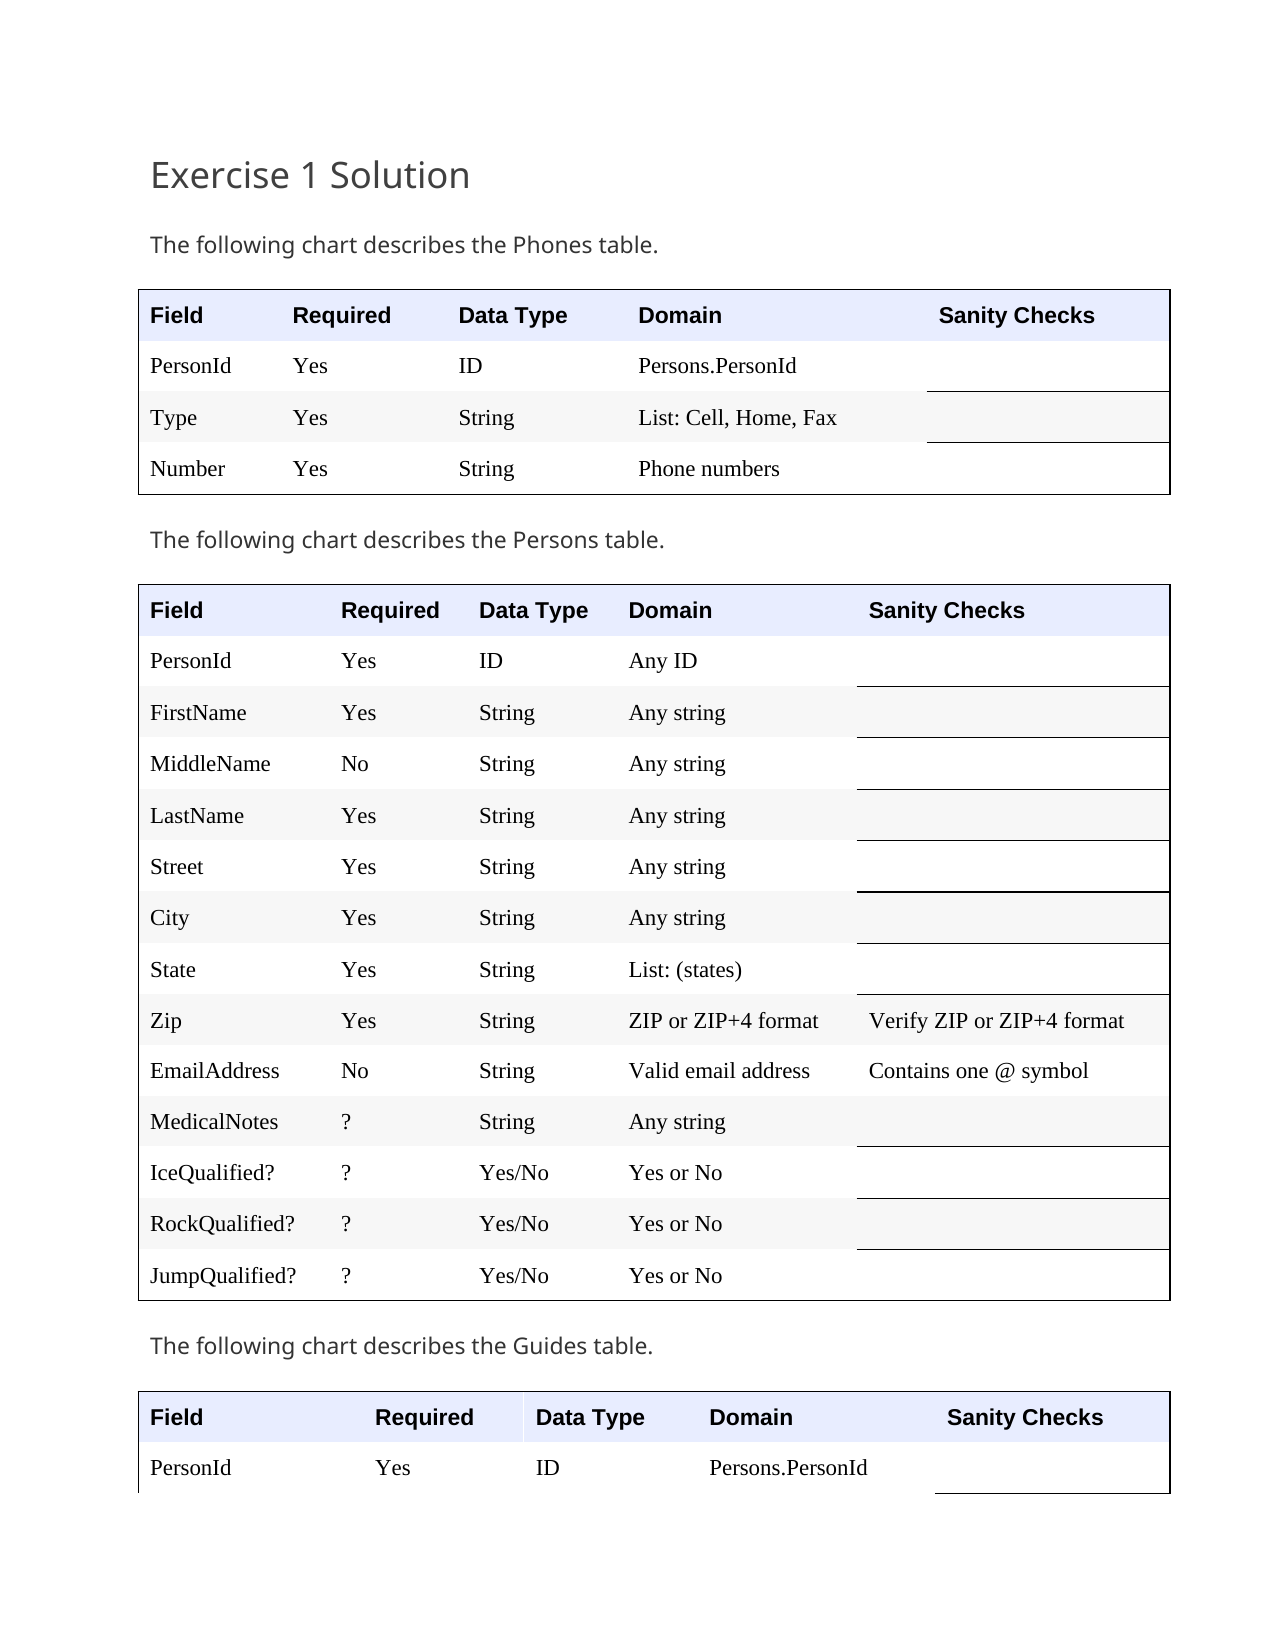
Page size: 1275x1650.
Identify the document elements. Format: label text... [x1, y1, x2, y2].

table_cell ID [446, 341, 626, 391]
table_cell Any string [616, 686, 857, 737]
table_cell String [467, 1096, 616, 1146]
table_cell Yes [329, 789, 467, 840]
table_cell [927, 443, 1169, 494]
table_cell PersonId [139, 1442, 363, 1492]
table_cell Verify ZIP or ZIP+4 format [857, 995, 1169, 1045]
table_header Required [329, 585, 467, 636]
table_cell Number [139, 442, 280, 494]
table_cell [935, 1442, 1169, 1492]
table_cell Yes [329, 636, 467, 686]
table_cell Yes/No [467, 1249, 616, 1300]
table_cell ? [329, 1198, 467, 1249]
table_cell String [467, 1045, 616, 1096]
table_cell Persons.PersonId [626, 341, 927, 391]
table_cell MiddleName [139, 737, 329, 789]
table_cell String [467, 840, 616, 891]
table_header Domain [616, 585, 857, 636]
table_cell Zip [139, 994, 329, 1045]
table_header Required [280, 290, 446, 341]
table_cell List: Cell, Home, Fax [626, 391, 927, 442]
table_cell [857, 790, 1169, 840]
table_cell Yes [329, 943, 467, 994]
table_header Sanity Checks [927, 290, 1169, 341]
table_cell Phone numbers [626, 442, 927, 494]
table_header Sanity Checks [935, 1392, 1169, 1442]
table_cell [857, 1199, 1169, 1249]
text The following chart describes the Guides table. [150, 1330, 1125, 1362]
table_header Required [363, 1392, 523, 1442]
table_cell IceQualified? [139, 1146, 329, 1197]
table_cell Yes/No [467, 1146, 616, 1197]
table_cell ? [329, 1096, 467, 1146]
table_cell String [467, 686, 616, 737]
table_cell Any string [616, 737, 857, 789]
table_cell PersonId [139, 636, 329, 686]
table_cell [857, 1096, 1169, 1146]
text The following chart describes the Phones table. [150, 229, 1125, 260]
table_cell Yes [329, 840, 467, 891]
table_cell [857, 841, 1169, 891]
table_cell ? [329, 1146, 467, 1197]
table_cell No [329, 737, 467, 789]
table_cell Yes or No [616, 1146, 857, 1197]
table_header Sanity Checks [857, 585, 1169, 636]
table_cell Any string [616, 891, 857, 943]
table_cell List: (states) [616, 943, 857, 994]
table_cell Persons.PersonId [697, 1442, 935, 1492]
table_cell [927, 392, 1169, 442]
table_cell [927, 341, 1169, 391]
table_cell Yes/No [467, 1198, 616, 1249]
table_cell [857, 687, 1169, 737]
table_cell [857, 1147, 1169, 1197]
table_header Field [139, 290, 280, 341]
table_header Field [139, 1392, 363, 1442]
table_cell Yes [329, 994, 467, 1045]
table_cell MedicalNotes [139, 1096, 329, 1146]
table_cell Valid email address [616, 1045, 857, 1096]
table_cell String [446, 391, 626, 442]
table_cell [857, 636, 1169, 686]
table_cell Any ID [616, 636, 857, 686]
table_cell Yes [280, 442, 446, 494]
table_cell State [139, 943, 329, 994]
table_header Field [139, 585, 329, 636]
table_header Data Type [524, 1392, 697, 1442]
table_cell String [467, 737, 616, 789]
table_header Domain [626, 290, 927, 341]
table_cell String [467, 891, 616, 943]
table_cell Yes [280, 391, 446, 442]
table_cell ID [524, 1442, 697, 1492]
table_cell FirstName [139, 686, 329, 737]
table_cell [857, 893, 1169, 943]
table_cell Yes or No [616, 1249, 857, 1300]
table_cell Street [139, 840, 329, 891]
table_cell Yes [363, 1442, 523, 1492]
table_cell String [467, 789, 616, 840]
table_cell Any string [616, 1096, 857, 1146]
table_cell LastName [139, 789, 329, 840]
table_cell EmailAddress [139, 1045, 329, 1096]
table_cell No [329, 1045, 467, 1096]
table_cell [857, 738, 1169, 789]
table_cell String [467, 994, 616, 1045]
table_cell Type [139, 391, 280, 442]
table_cell Any string [616, 840, 857, 891]
table_cell [857, 944, 1169, 994]
text The following chart describes the Persons table. [150, 524, 1125, 555]
table_cell JumpQualified? [139, 1249, 329, 1300]
table_cell String [467, 943, 616, 994]
table_cell Yes or No [616, 1198, 857, 1249]
table_cell String [446, 442, 626, 494]
table_header Data Type [446, 290, 626, 341]
table_header Domain [697, 1392, 935, 1442]
table_cell Yes [329, 891, 467, 943]
table_cell ZIP or ZIP+4 format [616, 994, 857, 1045]
table_cell ID [467, 636, 616, 686]
table_cell Any string [616, 789, 857, 840]
table_cell Yes [329, 686, 467, 737]
text Exercise 1 Solution [150, 150, 1125, 200]
table_cell Contains one @ symbol [857, 1045, 1169, 1096]
table_cell City [139, 891, 329, 943]
table_cell [857, 1250, 1169, 1300]
table_cell PersonId [139, 341, 280, 391]
table_cell Yes [280, 341, 446, 391]
table_header Data Type [467, 585, 616, 636]
table_cell RockQualified? [139, 1198, 329, 1249]
table_cell ? [329, 1249, 467, 1300]
